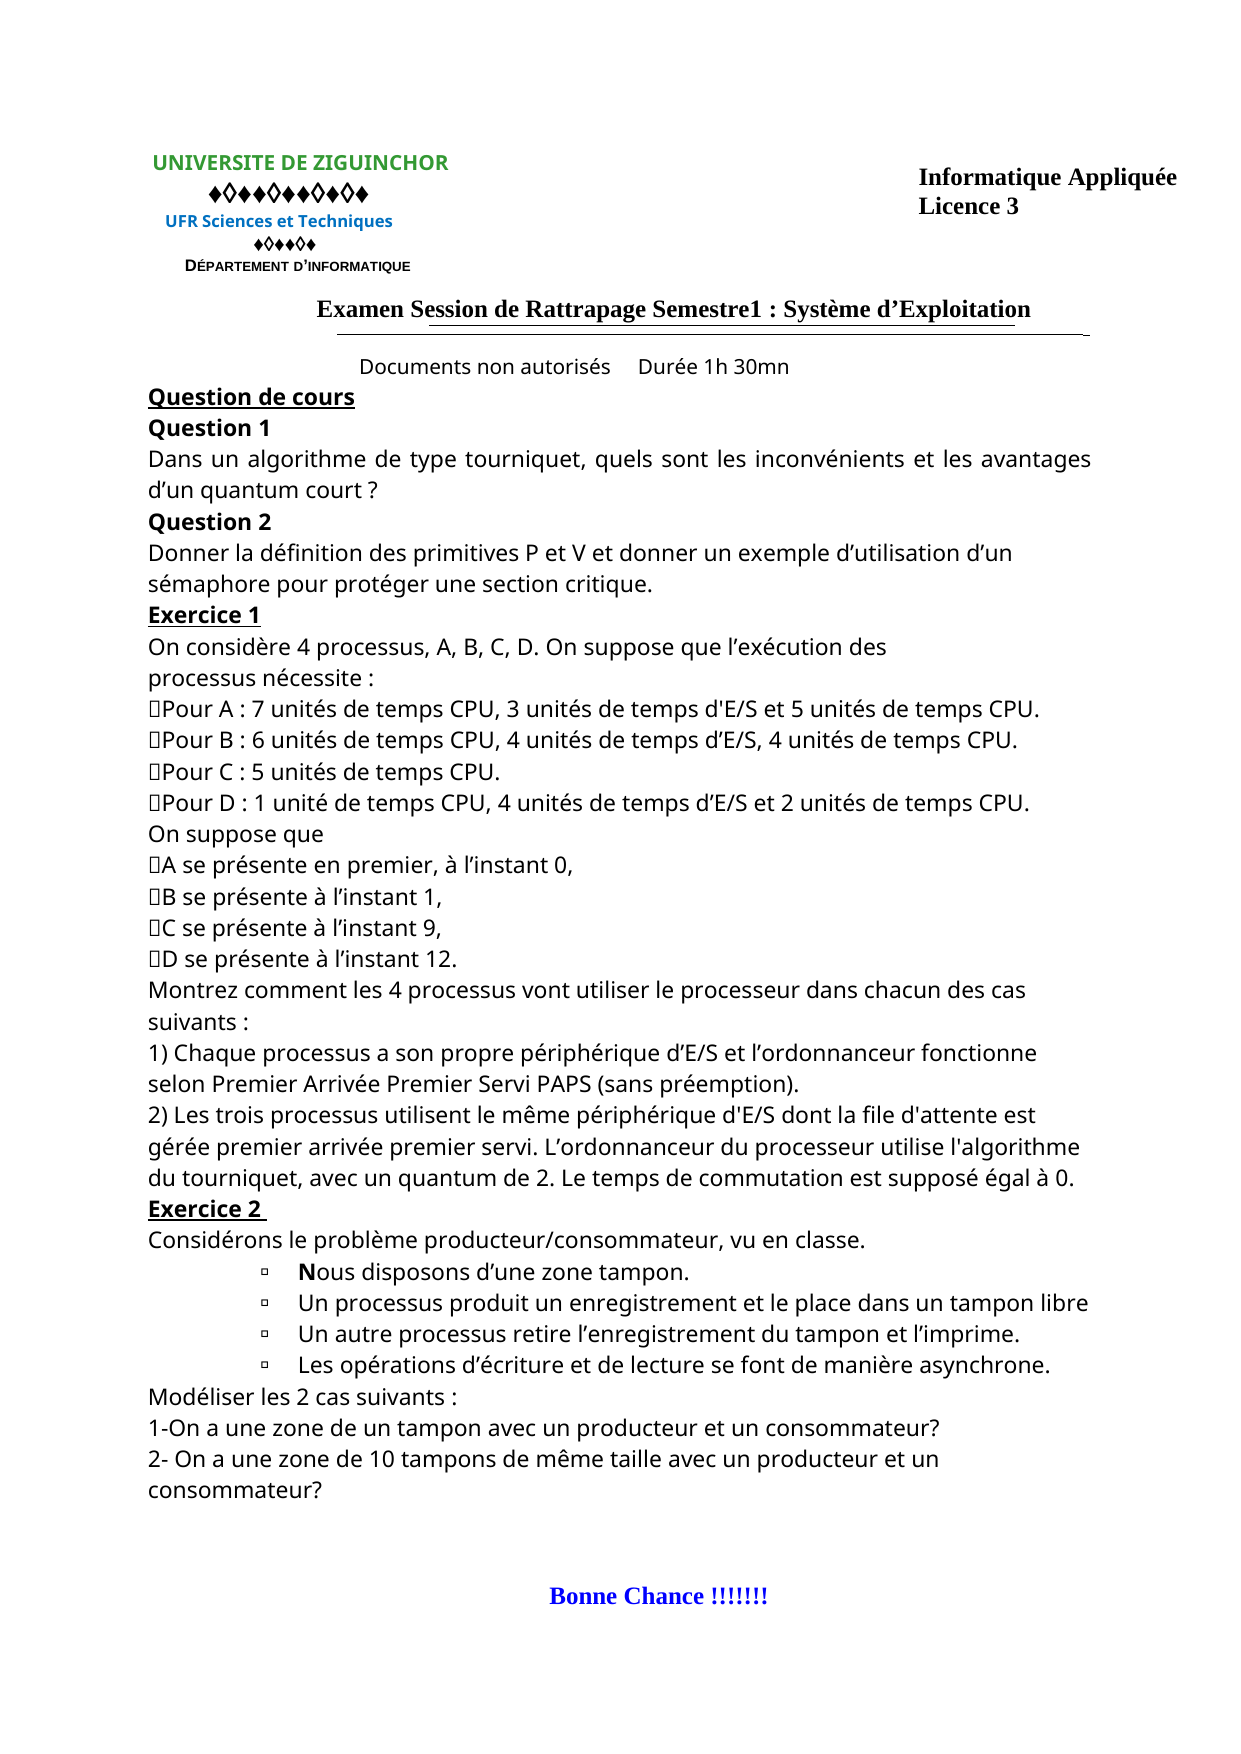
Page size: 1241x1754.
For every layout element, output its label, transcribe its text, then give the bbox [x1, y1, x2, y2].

text Donner la définition des primitives P et V et donner un exemple d’utilisation d’un sémaphore pour protéger une section critique. [148, 537, 1093, 599]
text UFR Sciences et Techniques [148, 209, 903, 232]
text On considère 4 processus, A, B, C, D. On suppose que l’exécution des [148, 631, 1093, 662]
text Considérons le problème producteur/consommateur, vu en classe. [148, 1224, 1093, 1256]
list Un processus produit un enregistrement et le place dans un tampon libre [260, 1287, 1093, 1318]
text Pour A : 7 unités de temps CPU, 3 unités de temps d'E/S et 5 unités de temps CPU. [148, 693, 1093, 724]
text C se présente à l’instant 9, [148, 912, 1093, 943]
list Nous disposons d’une zone tampon. [260, 1256, 1093, 1287]
text 2- On a une zone de 10 tampons de même taille avec un producteur et un consommateur? [148, 1443, 1093, 1506]
text 1-On a une zone de un tampon avec un producteur et un consommateur? [148, 1412, 1093, 1443]
list Un autre processus retire l’enregistrement du tampon et l’imprime. [260, 1318, 1093, 1349]
text Exercice 2 [148, 1193, 1093, 1224]
text Exercice 1 [148, 599, 1093, 631]
text Pour B : 6 unités de temps CPU, 4 unités de temps d’E/S, 4 unités de temps CPU. [148, 724, 1093, 756]
text Département d’informatique [148, 256, 1093, 275]
text Examen Session de Rattrapage Semestre1 : Système d’Exploitation [148, 294, 1093, 323]
text Dans un algorithme de type tourniquet, quels sont les inconvénients et les avantages d’un quantum court ? [148, 443, 1093, 506]
text Montrez comment les 4 processus vont utiliser le processeur dans chacun des cas suivants : [148, 974, 1093, 1037]
text ♦◊♦♦◊♦ [177, 232, 903, 256]
text 1) Chaque processus a son propre périphérique d’E/S et l’ordonnanceur fonctionne selon Premier Arrivée Premier Servi PAPS (sans préemption). [148, 1037, 1093, 1099]
text Réponses aux Questions [148, 1568, 1093, 1599]
text A se présente en premier, à l’instant 0, [148, 849, 1093, 881]
text UNIVERSITE DE ZIGUINCHOR [103, 148, 1122, 176]
text Question 2 [148, 506, 1093, 537]
text B se présente à l’instant 1, [148, 881, 1093, 912]
text Question de cours [148, 381, 1093, 412]
text Pour C : 5 unités de temps CPU. [148, 756, 1093, 787]
text 2) Les trois processus utilisent le même périphérique d'E/S dont la file d'attente est gérée premier arrivée premier servi. L’ordonnanceur du processeur utilise l'algorithme du tourniquet, avec un quantum de 2. Le temps de commutation est supposé égal à 0. [148, 1099, 1093, 1193]
text D se présente à l’instant 12. [148, 943, 1093, 974]
list Les opérations d’écriture et de lecture se font de manière asynchrone. [260, 1349, 1093, 1381]
text Pour D : 1 unité de temps CPU, 4 unités de temps d’E/S et 2 unités de temps CPU. [148, 787, 1093, 818]
text Question 1 [148, 412, 1093, 443]
text ♦◊♦♦◊♦♦◊♦◊♦ [177, 176, 903, 209]
text processus nécessite : [148, 662, 1093, 693]
text Modéliser les 2 cas suivants : [148, 1381, 1093, 1412]
text On suppose que [148, 818, 1093, 849]
text Documents non autorisés Durée 1h 30mn [148, 352, 1093, 381]
